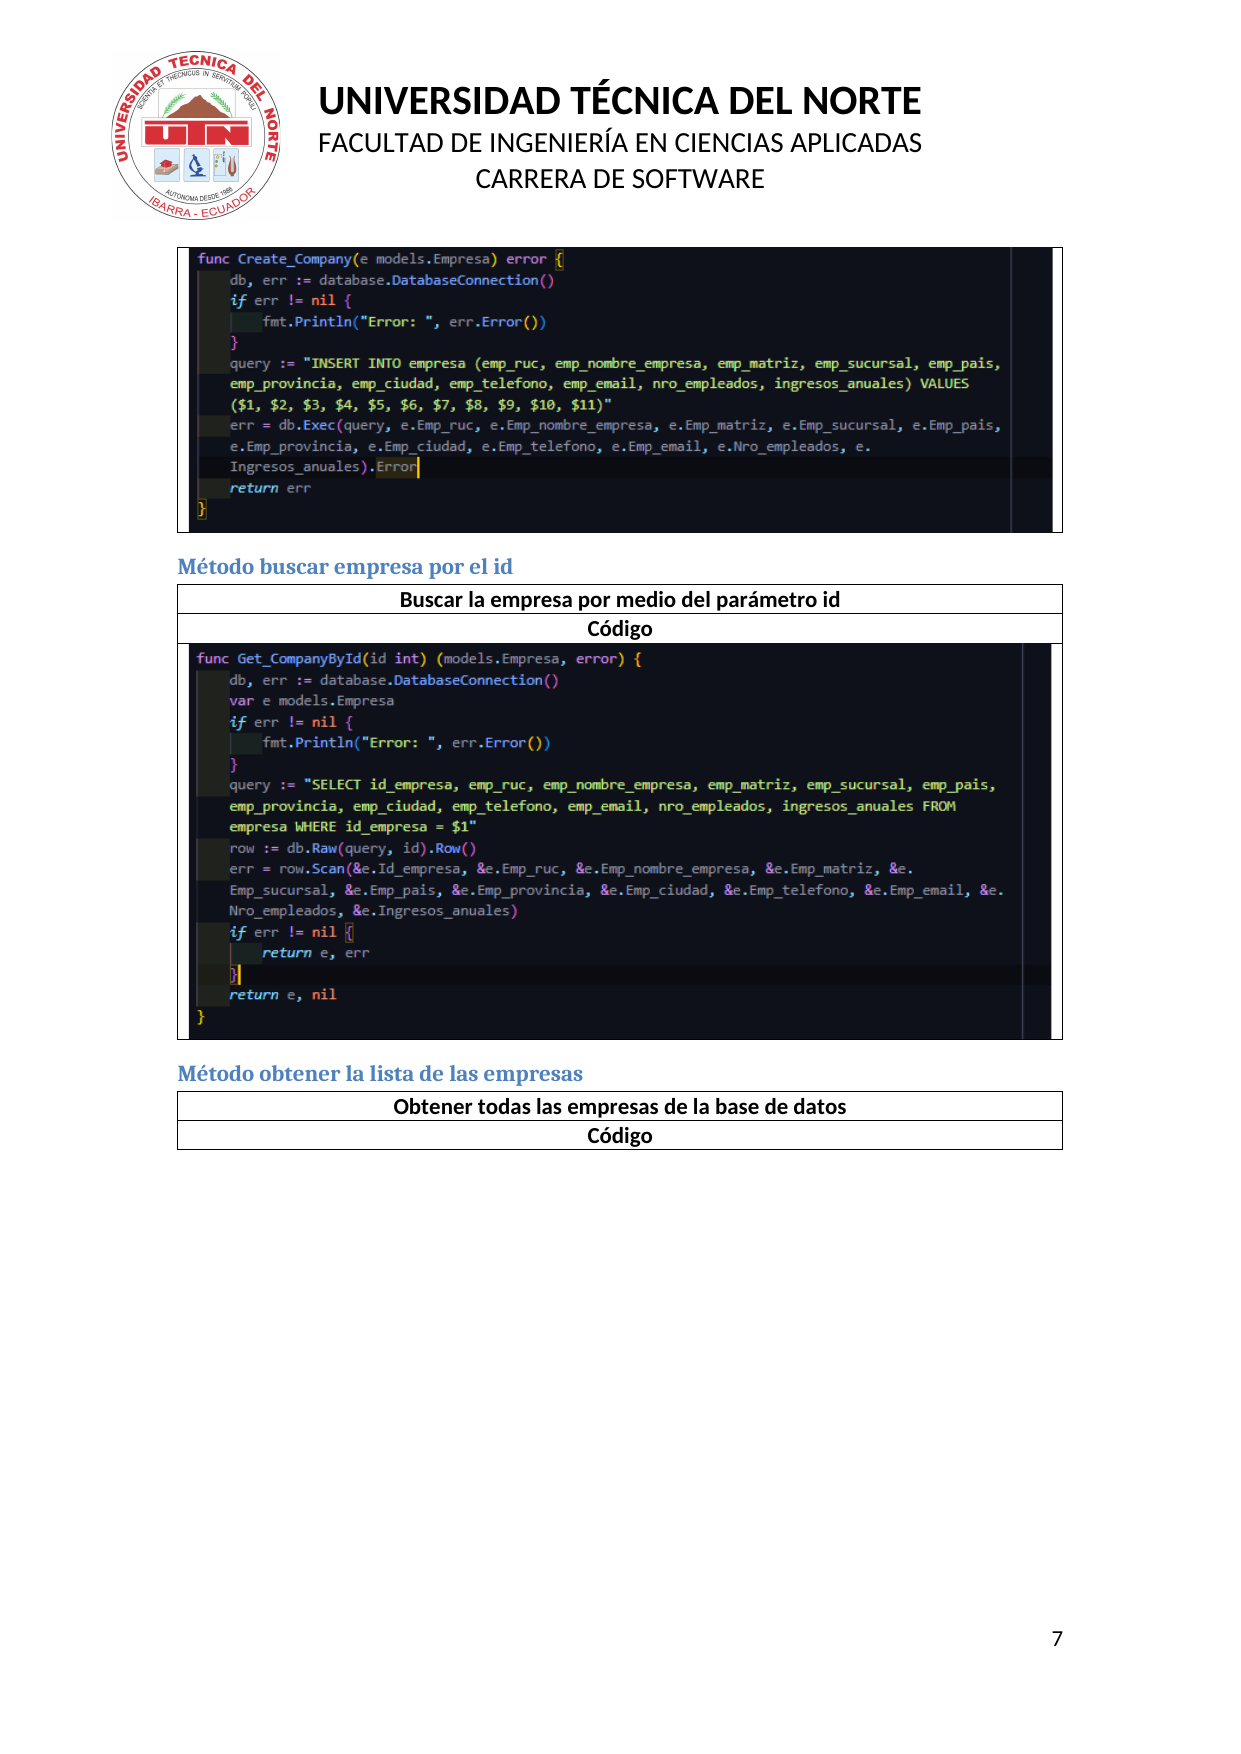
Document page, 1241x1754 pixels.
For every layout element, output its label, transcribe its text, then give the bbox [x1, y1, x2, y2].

table_header Obtener todas las empresas de la base de datos [178, 1092, 1062, 1120]
table_cell Código [178, 1121, 1062, 1149]
picture [188, 247, 1053, 533]
table_cell [178, 644, 188, 1039]
subtitle Método obtener la lista de las empresas [177, 1061, 1063, 1087]
table_header Buscar la empresa por medio del parámetro id [178, 585, 1062, 613]
subtitle Método buscar empresa por el id [177, 554, 1063, 580]
table_cell [178, 248, 188, 532]
table_cell [1053, 248, 1062, 532]
picture [111, 51, 281, 220]
table_cell Código [178, 614, 1062, 642]
table_cell [1052, 644, 1062, 1039]
picture [188, 643, 1052, 1039]
